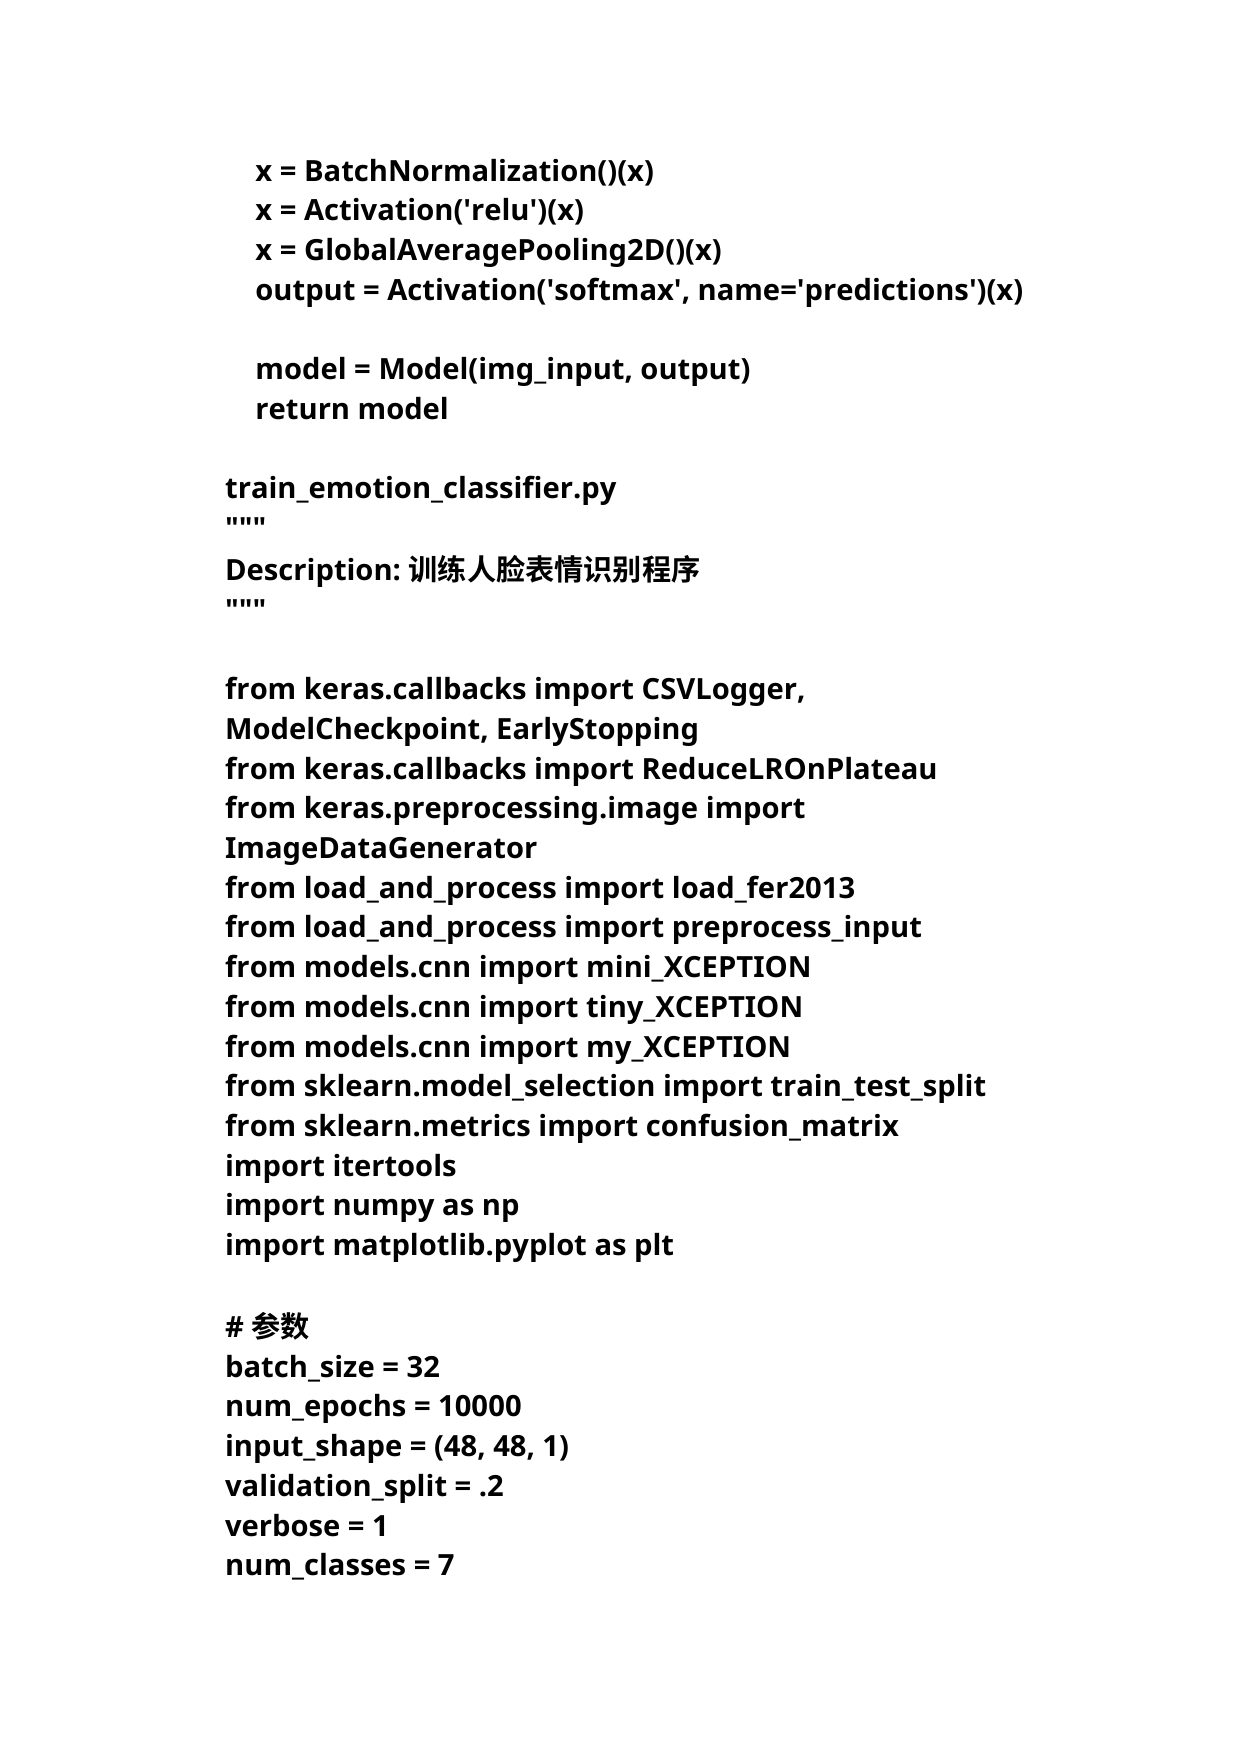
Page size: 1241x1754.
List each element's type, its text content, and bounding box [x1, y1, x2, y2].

text input_shape = (48, 48, 1) [225, 1425, 1053, 1465]
text model = Model(img_input, output) [225, 348, 1053, 388]
text from keras.callbacks import ReduceLROnPlateau [225, 748, 1053, 788]
text from sklearn.metrics import confusion_matrix [225, 1105, 1053, 1145]
text from load_and_process import load_fer2013 [225, 867, 1053, 907]
text from models.cnn import tiny_XCEPTION [225, 986, 1053, 1026]
text validation_split = .2 [225, 1465, 1053, 1505]
text from keras.callbacks import CSVLogger, ModelCheckpoint, EarlyStopping [225, 669, 1053, 748]
text import matplotlib.pyplot as plt [225, 1224, 1053, 1264]
text from sklearn.model_selection import train_test_split [225, 1066, 1053, 1105]
text from load_and_process import preprocess_input [225, 907, 1053, 946]
text num_epochs = 10000 [225, 1386, 1053, 1425]
text """ [225, 589, 1053, 629]
text Description: 训练人脸表情识别程序 [225, 547, 1053, 589]
text output = Activation('softmax', name='predictions')(x) [225, 269, 1053, 309]
text batch_size = 32 [225, 1346, 1053, 1386]
text verbose = 1 [225, 1505, 1053, 1544]
text import numpy as np [225, 1184, 1053, 1224]
text x = Activation('relu')(x) [225, 190, 1053, 229]
text # 参数 [225, 1304, 1053, 1346]
text return model train_emotion_classifier.py """ [225, 388, 1053, 547]
text x = GlobalAveragePooling2D()(x) [225, 229, 1053, 269]
text x = BatchNormalization()(x) [225, 150, 1053, 190]
text import itertools [225, 1145, 1053, 1184]
text from models.cnn import my_XCEPTION [225, 1026, 1053, 1066]
text from models.cnn import mini_XCEPTION [225, 946, 1053, 986]
text from keras.preprocessing.image import ImageDataGenerator [225, 788, 1053, 867]
text num_classes = 7 [225, 1544, 1053, 1584]
